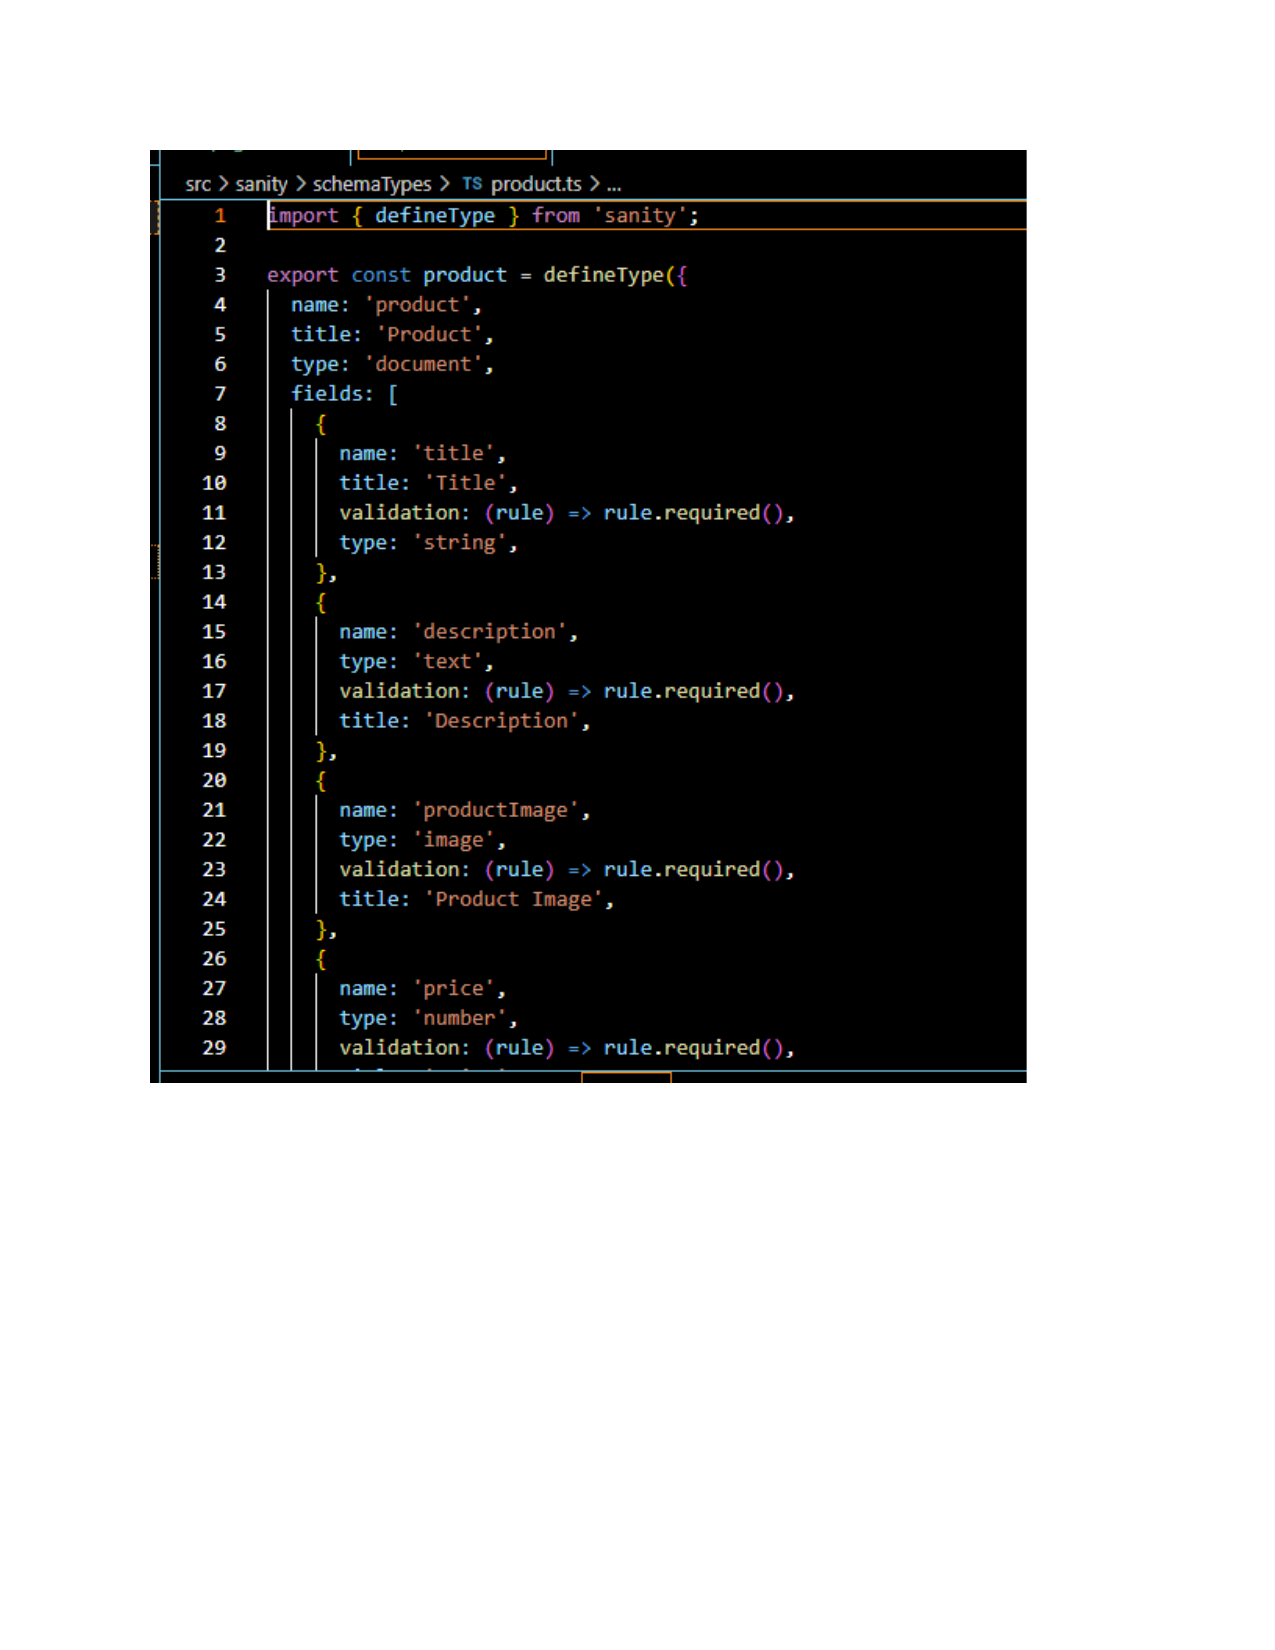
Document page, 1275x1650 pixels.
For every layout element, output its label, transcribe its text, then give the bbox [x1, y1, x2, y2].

picture [150, 150, 1027, 1083]
